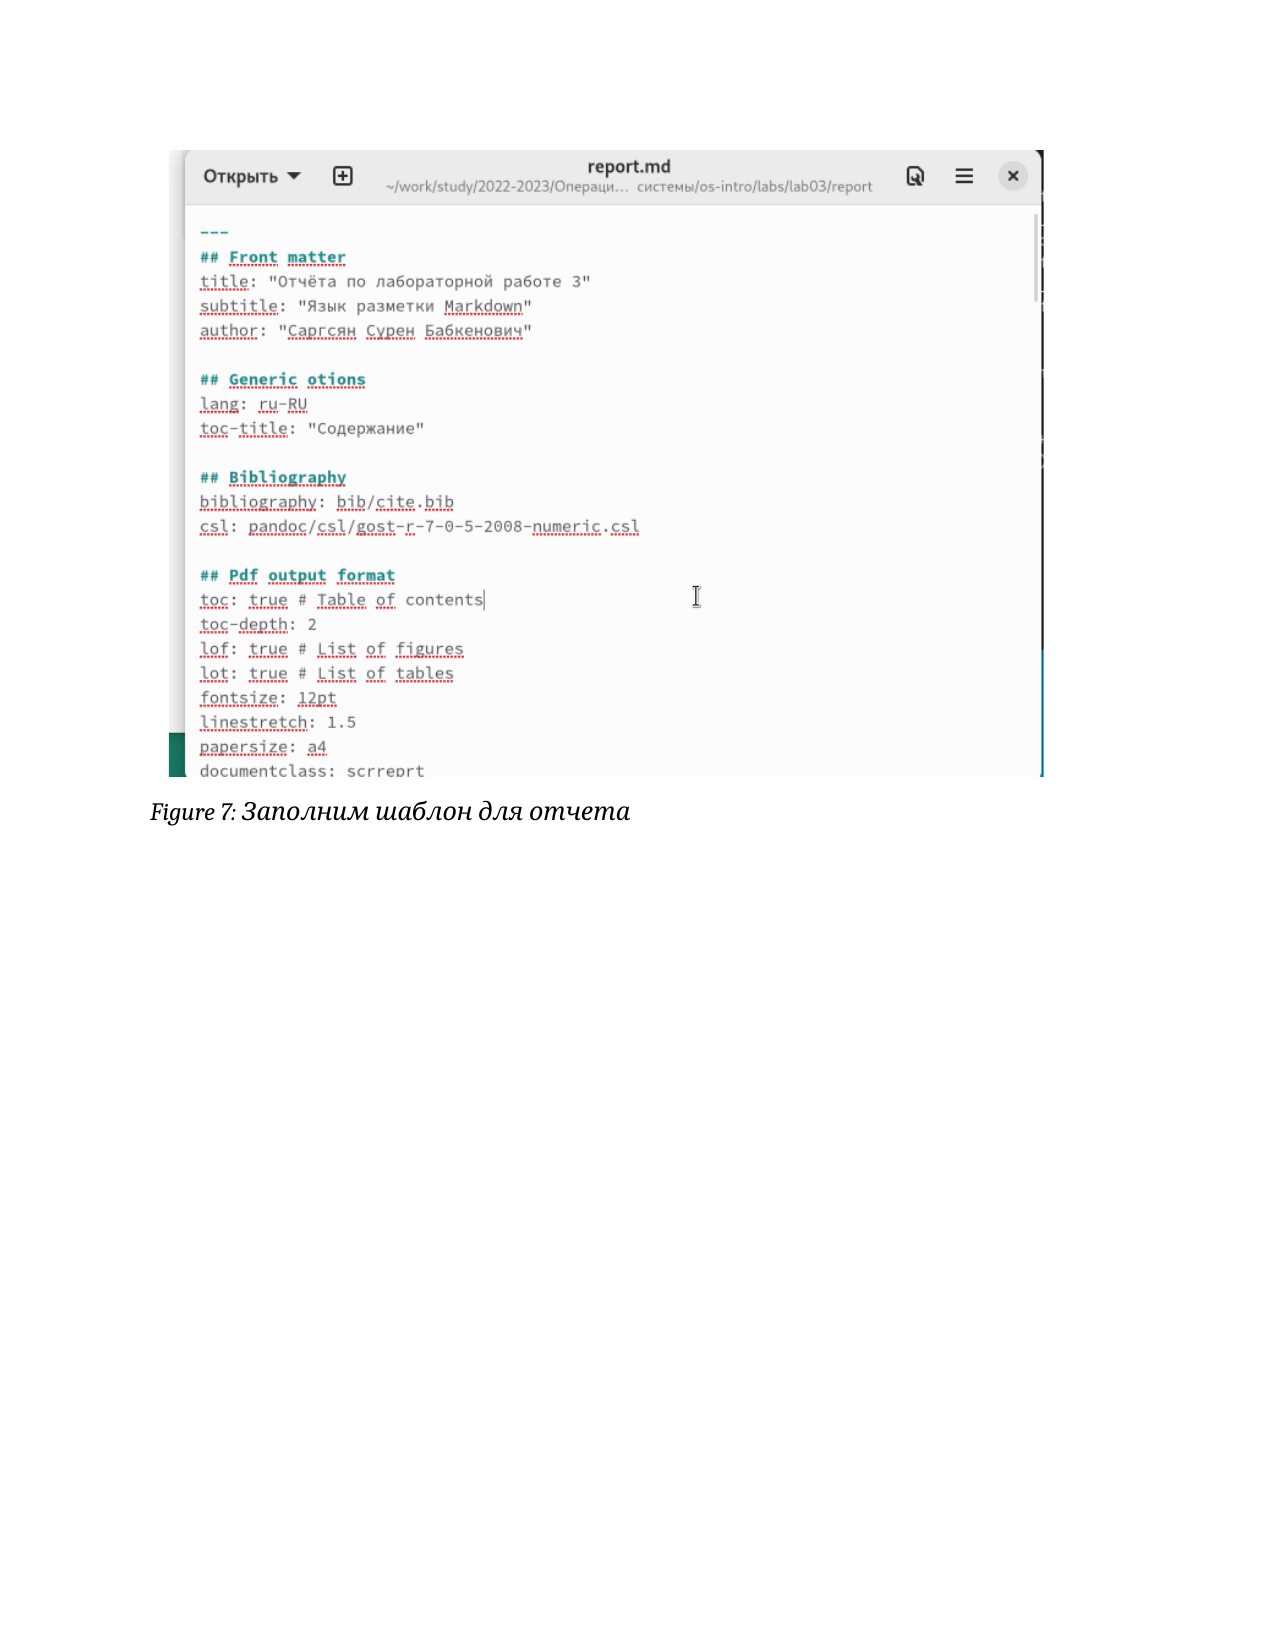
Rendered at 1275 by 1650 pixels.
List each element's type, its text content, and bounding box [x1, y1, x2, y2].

text Figure 7: Заполним шаблон для отчета [150, 798, 1125, 827]
picture [168, 150, 1044, 777]
